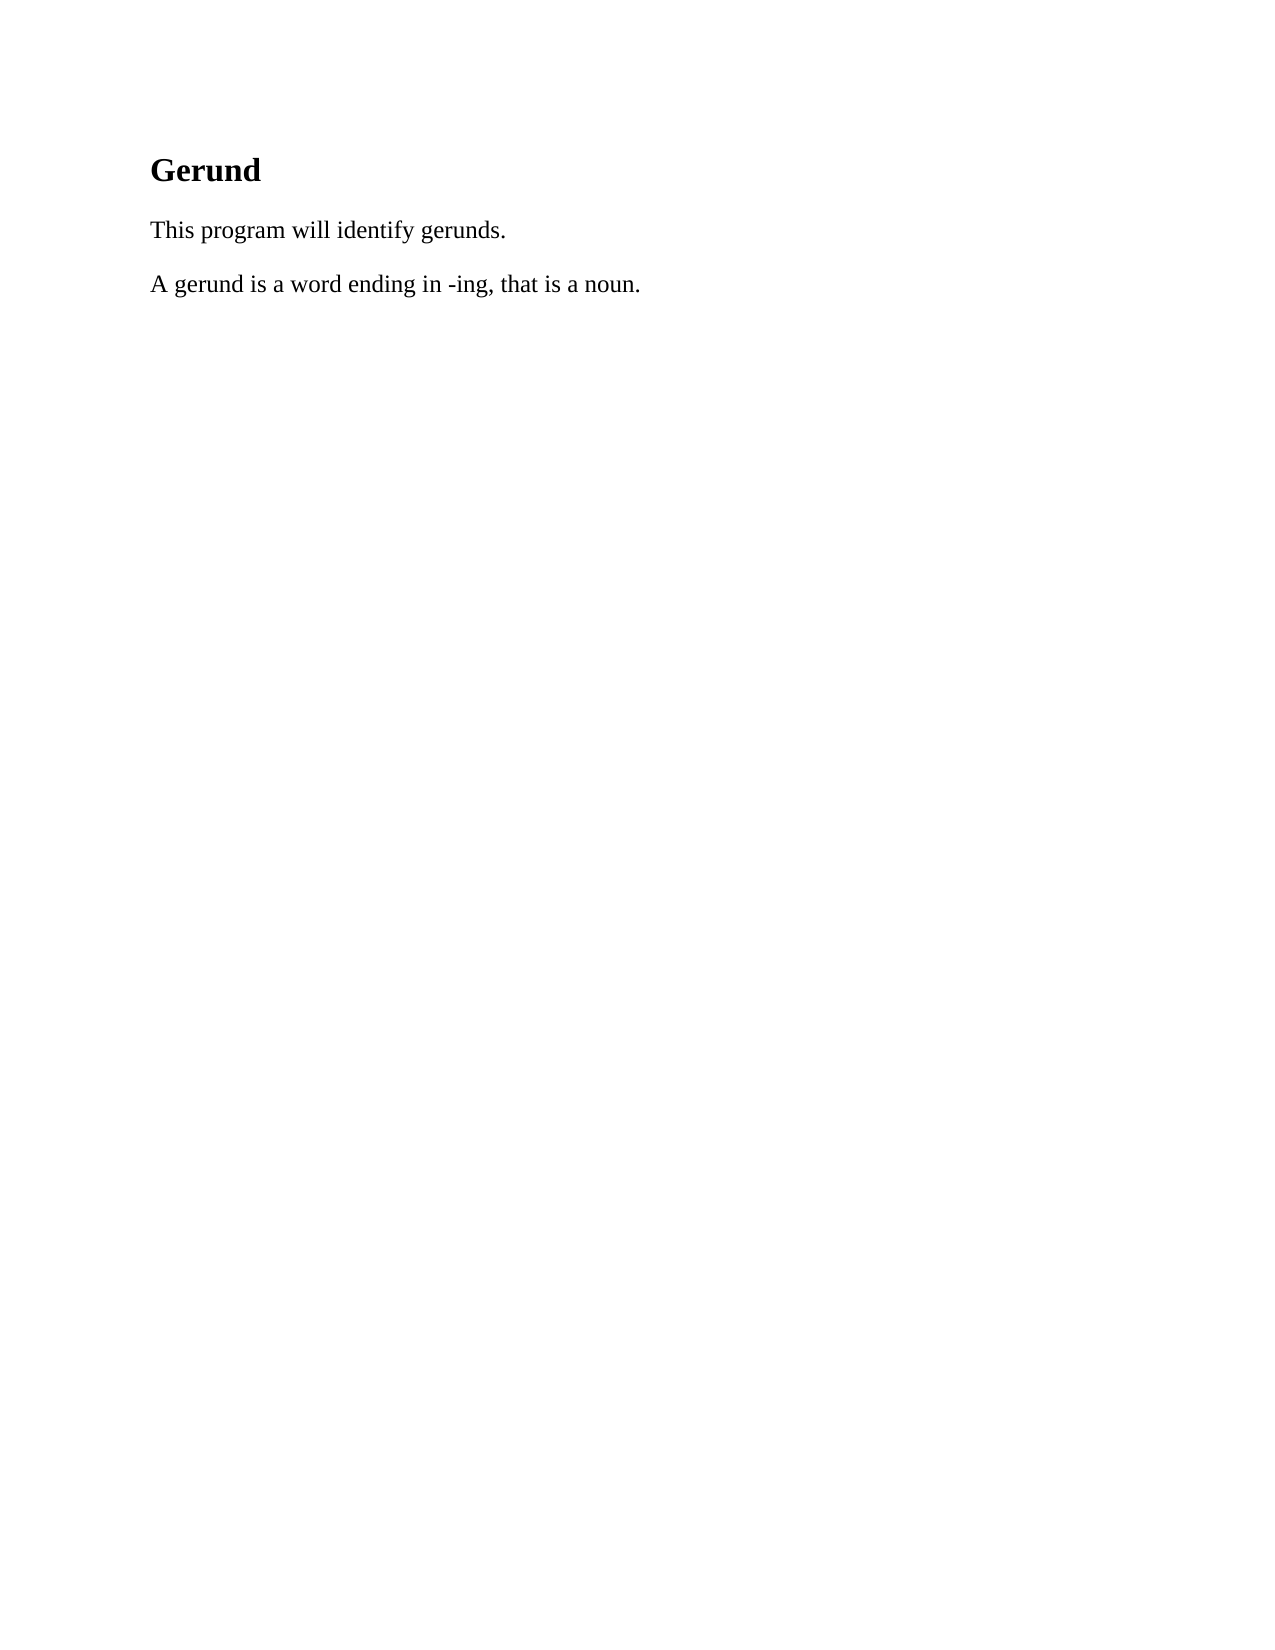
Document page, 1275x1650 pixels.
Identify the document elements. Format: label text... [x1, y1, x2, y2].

text Gerund [150, 150, 1125, 188]
text A gerund is a word ending in -ing, that is a noun. [150, 269, 1125, 297]
text This program will identify gerunds. [150, 215, 1125, 244]
